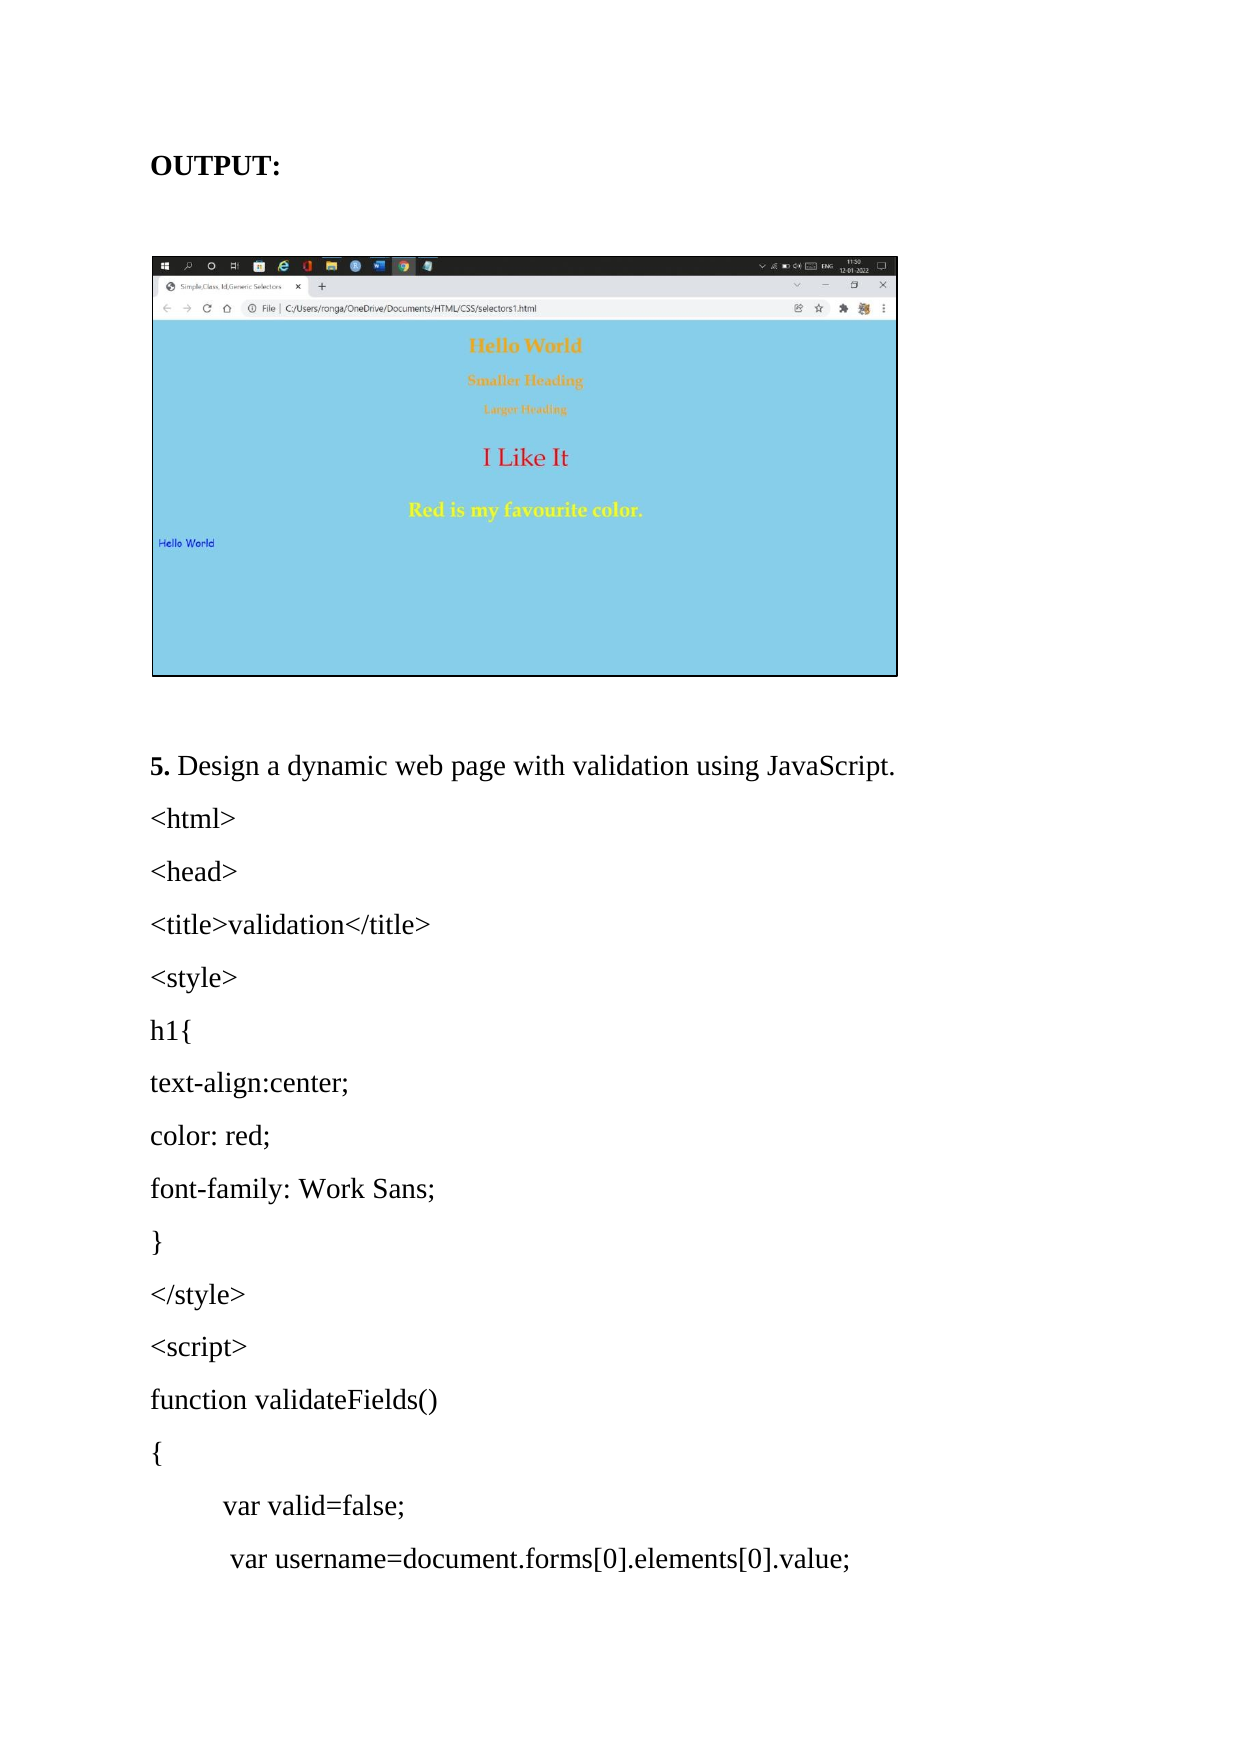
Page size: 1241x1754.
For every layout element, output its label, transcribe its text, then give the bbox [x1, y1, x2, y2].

text <style> h1{ [150, 960, 240, 1046]
text { [150, 1435, 1107, 1469]
text var username=document.forms[0].elements[0].value; [230, 1541, 1107, 1574]
subtitle OUTPUT: [150, 148, 1107, 182]
text font-family: Work Sans; [150, 1171, 1107, 1205]
text <head> [150, 854, 1107, 887]
list Design a dynamic web page with validation using JavaScript. [150, 748, 1107, 782]
text <title>validation</title> [150, 907, 1107, 941]
text var valid=false; [223, 1488, 1107, 1522]
text </style> [150, 1277, 1107, 1310]
text <html> [150, 801, 1107, 835]
text text-align:center; color: red; [150, 1066, 351, 1152]
text } [150, 1224, 1107, 1257]
picture [153, 257, 896, 675]
text <script> [150, 1329, 1107, 1363]
text function validateFields() [150, 1382, 1107, 1416]
